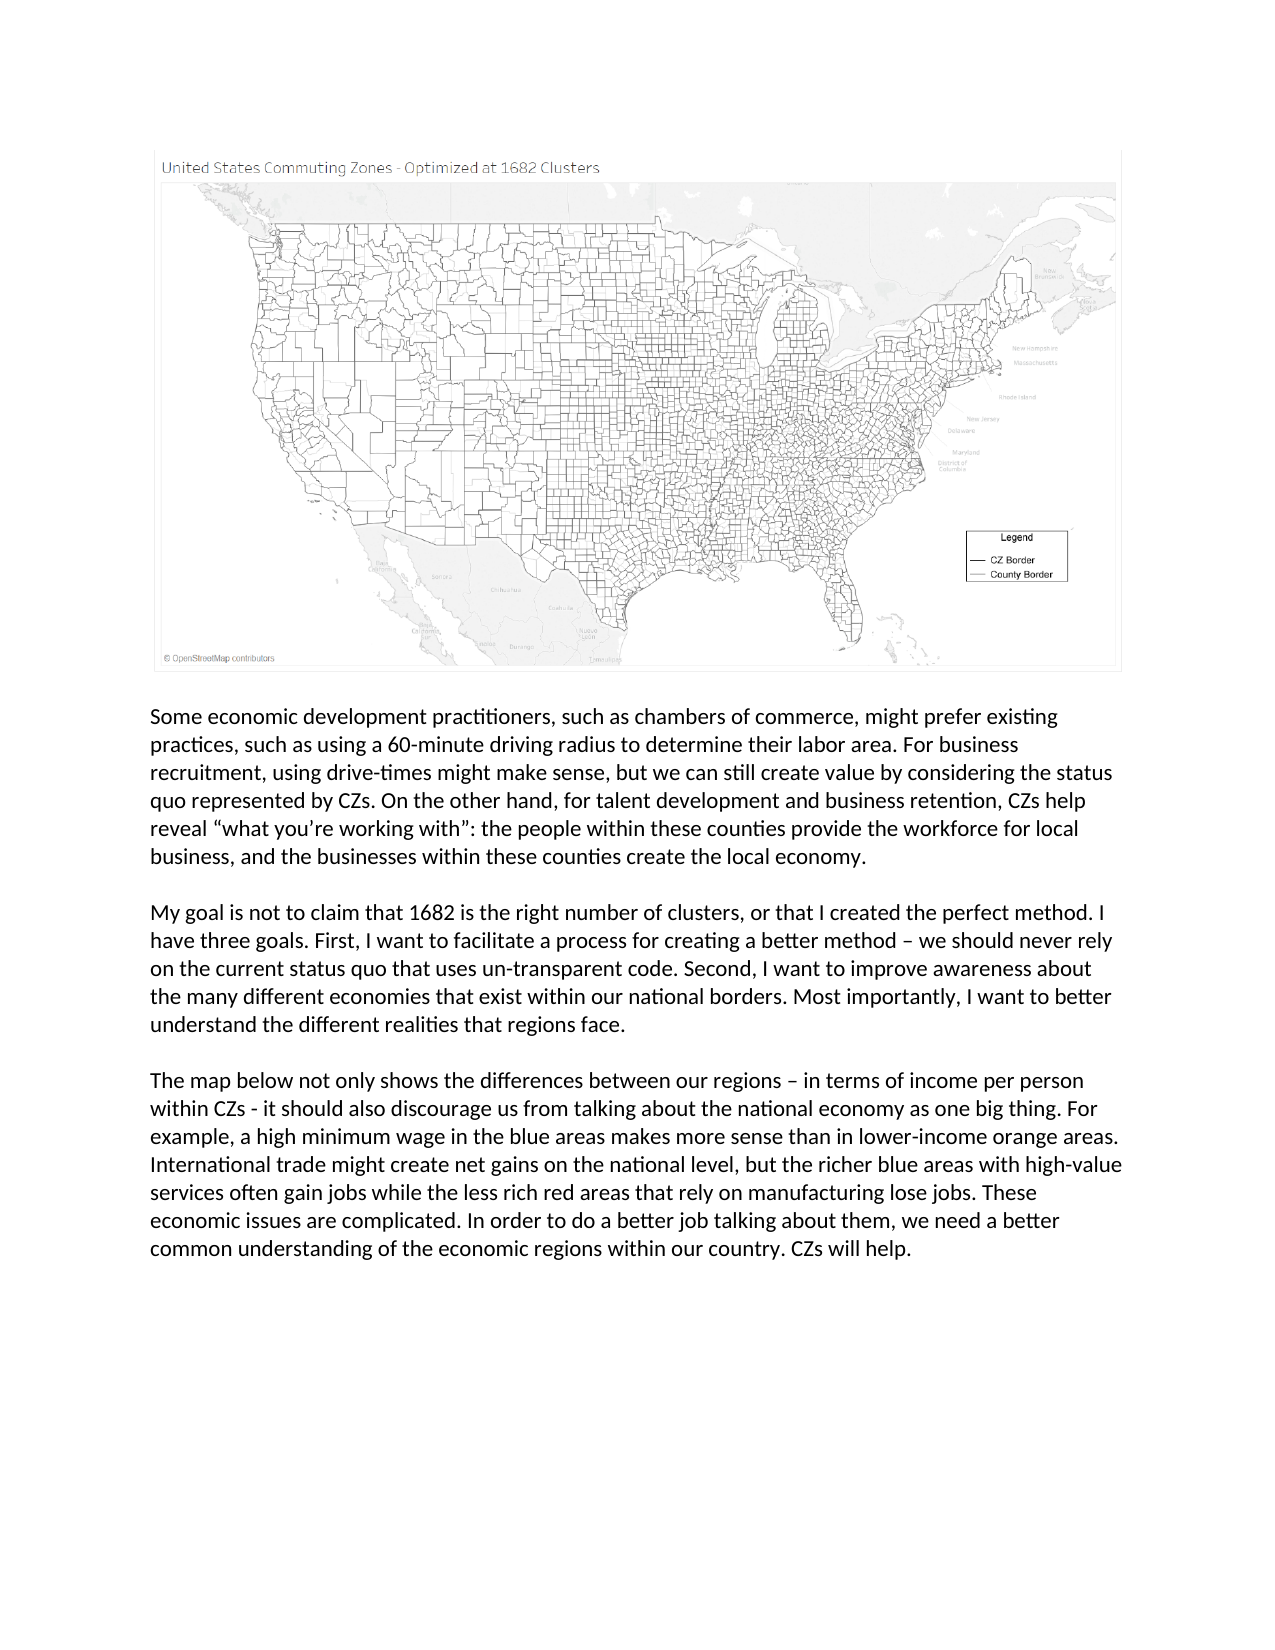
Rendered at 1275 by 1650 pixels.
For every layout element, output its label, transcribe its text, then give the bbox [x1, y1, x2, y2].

text The map below not only shows the differences between our regions – in terms of income per person within CZs - it should also discourage us from talking about the national economy as one big thing. For example, a high minimum wage in the blue areas makes more sense than in lower-income orange areas. International trade might create net gains on the national level, but the richer blue areas with high-value services often gain jobs while the less rich red areas that rely on manufacturing lose jobs. These economic issues are complicated. In order to do a better job talking about them, we need a better common understanding of the economic regions within our country. CZs will help. [150, 1066, 1125, 1262]
picture [150, 150, 1125, 674]
text My goal is not to claim that 1682 is the right number of clusters, or that I created the perfect method. I have three goals. First, I want to facilitate a process for creating a better method – we should never rely on the current status quo that uses un-transparent code. Second, I want to improve awareness about the many different economies that exist within our national borders. Most importantly, I want to better understand the different realities that regions face. [150, 898, 1125, 1038]
text Some economic development practitioners, such as chambers of commerce, might prefer existing practices, such as using a 60-minute driving radius to determine their labor area. For business recruitment, using drive-times might make sense, but we can still create value by considering the status quo represented by CZs. On the other hand, for talent development and business retention, CZs help reveal “what you’re working with”: the people within these counties provide the workforce for local business, and the businesses within these counties create the local economy. [150, 702, 1125, 870]
